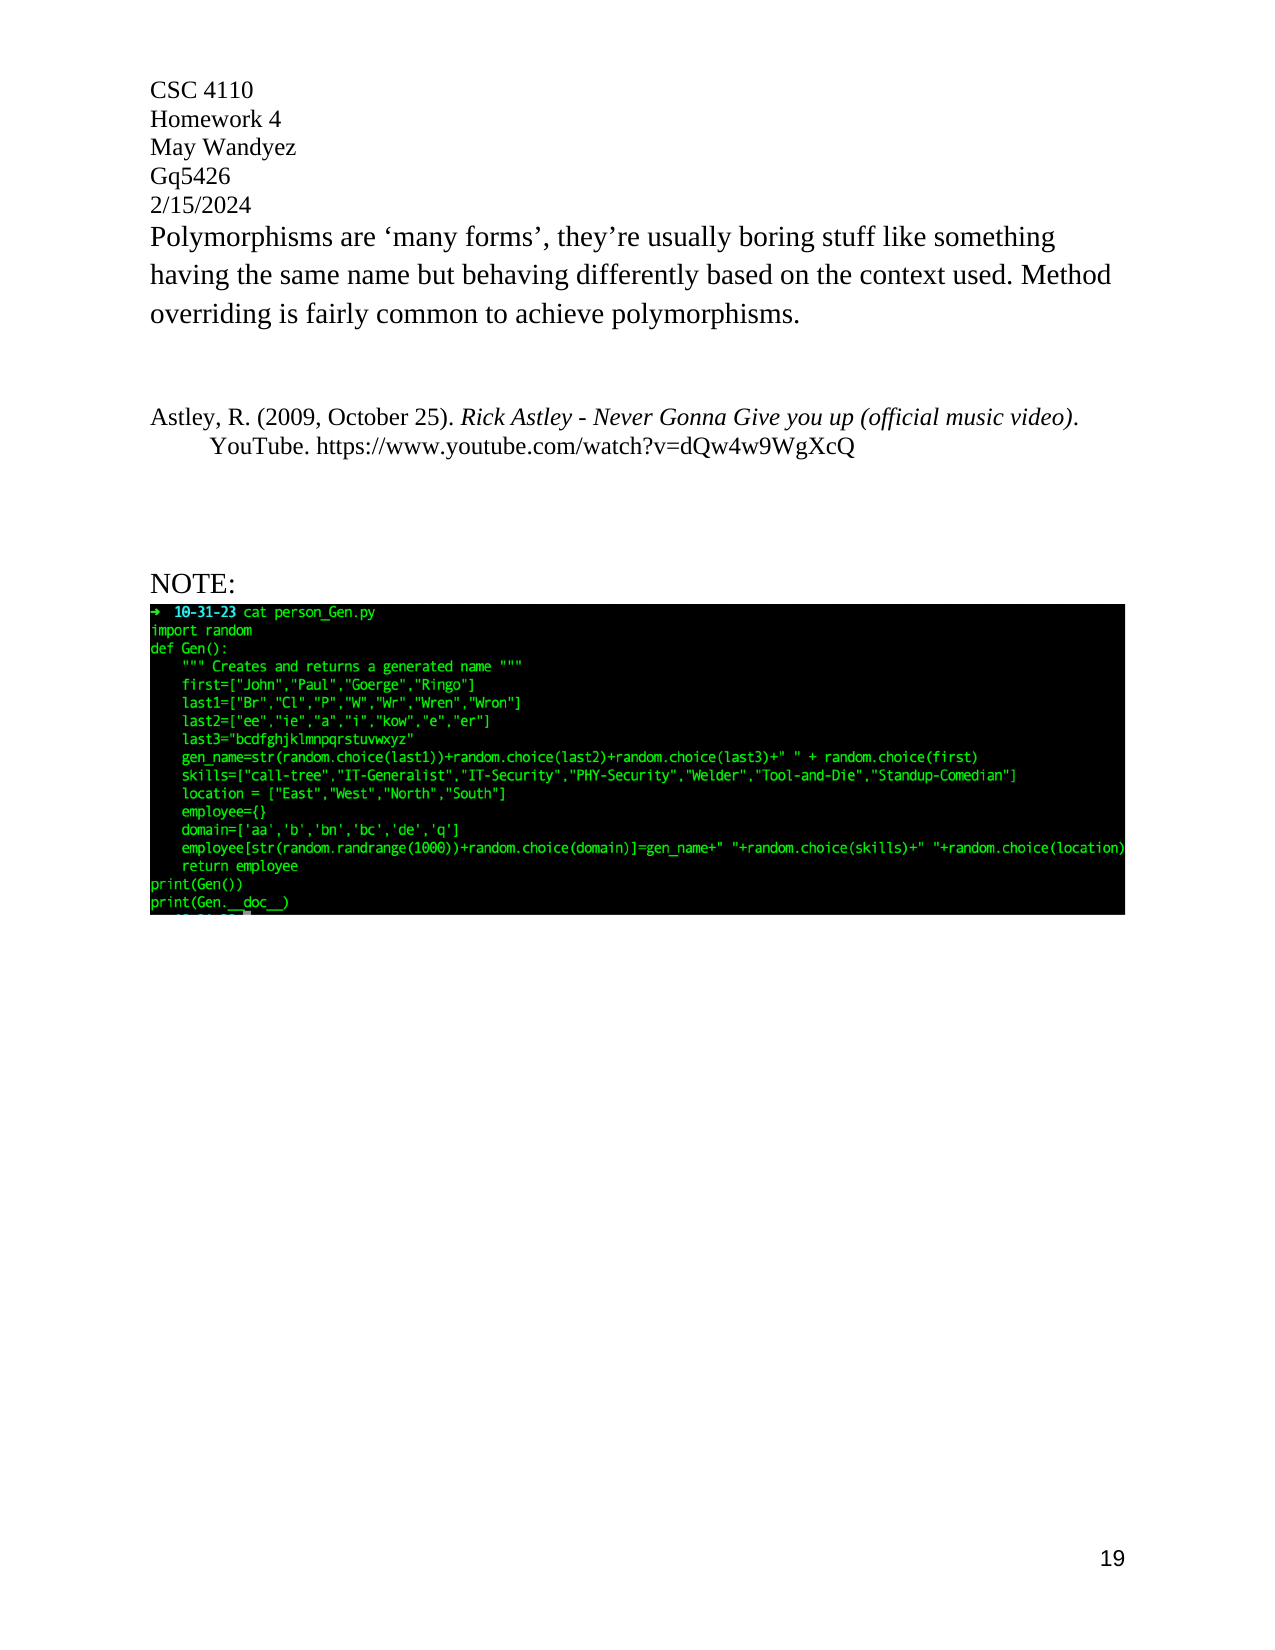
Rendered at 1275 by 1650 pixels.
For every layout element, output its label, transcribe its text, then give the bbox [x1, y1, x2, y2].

text NOTE: [150, 566, 1125, 599]
text Astley, R. (2009, October 25). Rick Astley - Never Gonna Give you up (official music video). YouTube. https://www.youtube.com/watch?v=dQw4w9WgXcQ [150, 402, 1125, 459]
picture [150, 604, 1125, 915]
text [150, 219, 1125, 329]
